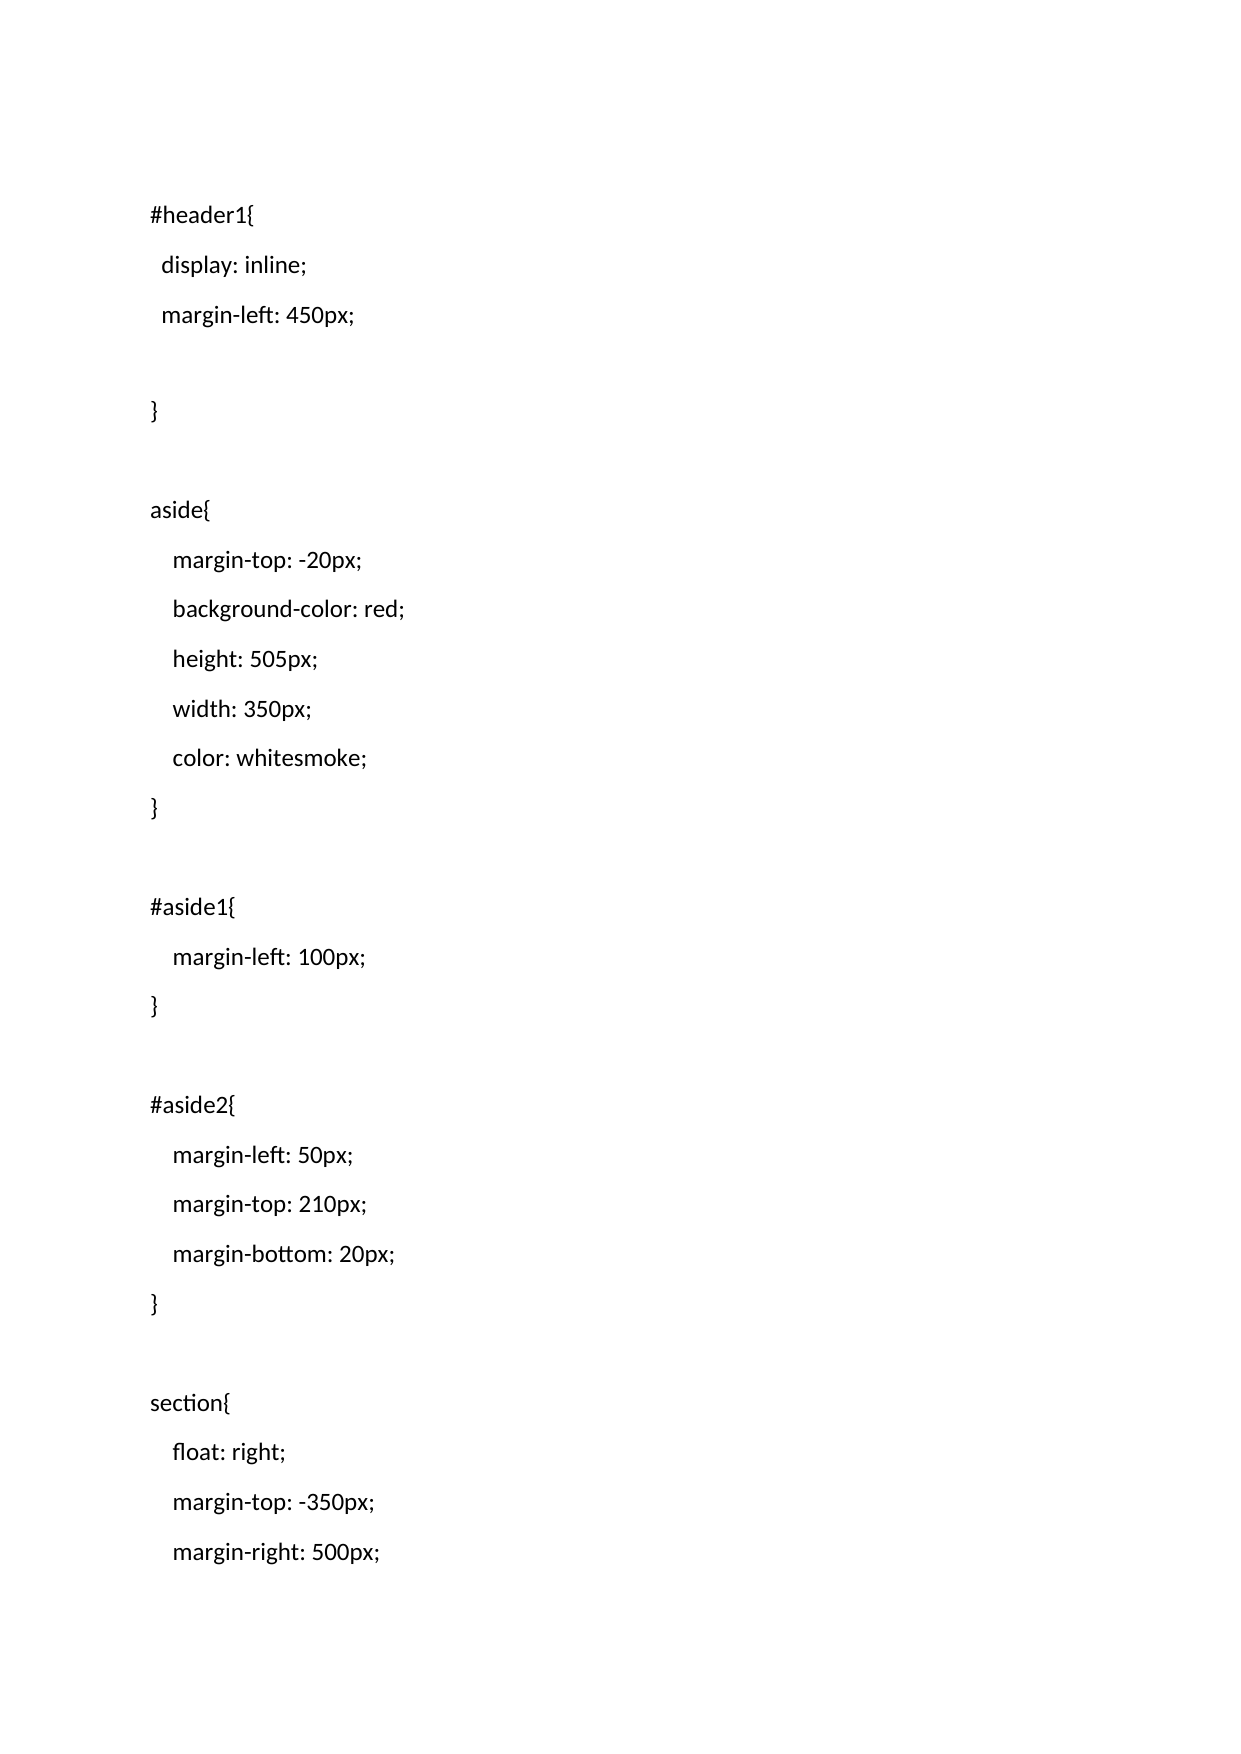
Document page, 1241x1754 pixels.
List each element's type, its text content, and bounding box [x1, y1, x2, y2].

text height: 505px; [150, 643, 1090, 674]
text aside{ [150, 494, 1090, 525]
text margin-bottom: 20px; [150, 1238, 1090, 1269]
text #aside2{ [150, 1089, 1090, 1120]
text width: 350px; [150, 693, 1090, 723]
text color: whitesmoke; [150, 742, 1090, 773]
text #aside1{ [150, 891, 1090, 922]
text margin-right: 500px; [150, 1536, 1090, 1566]
text } [150, 990, 1090, 1021]
text section{ [150, 1387, 1090, 1417]
text margin-top: -20px; [150, 544, 1090, 574]
text float: right; [150, 1436, 1090, 1467]
text margin-top: 210px; [150, 1188, 1090, 1219]
text } [150, 395, 1090, 426]
text margin-left: 50px; [150, 1139, 1090, 1169]
text margin-left: 100px; [150, 941, 1090, 971]
text margin-left: 450px; [150, 299, 1090, 329]
text margin-top: -350px; [150, 1486, 1090, 1517]
text #header1{ [150, 199, 1090, 230]
text } [150, 1288, 1090, 1318]
text display: inline; [150, 249, 1090, 280]
text background-color: red; [150, 593, 1090, 624]
text } [150, 792, 1090, 822]
